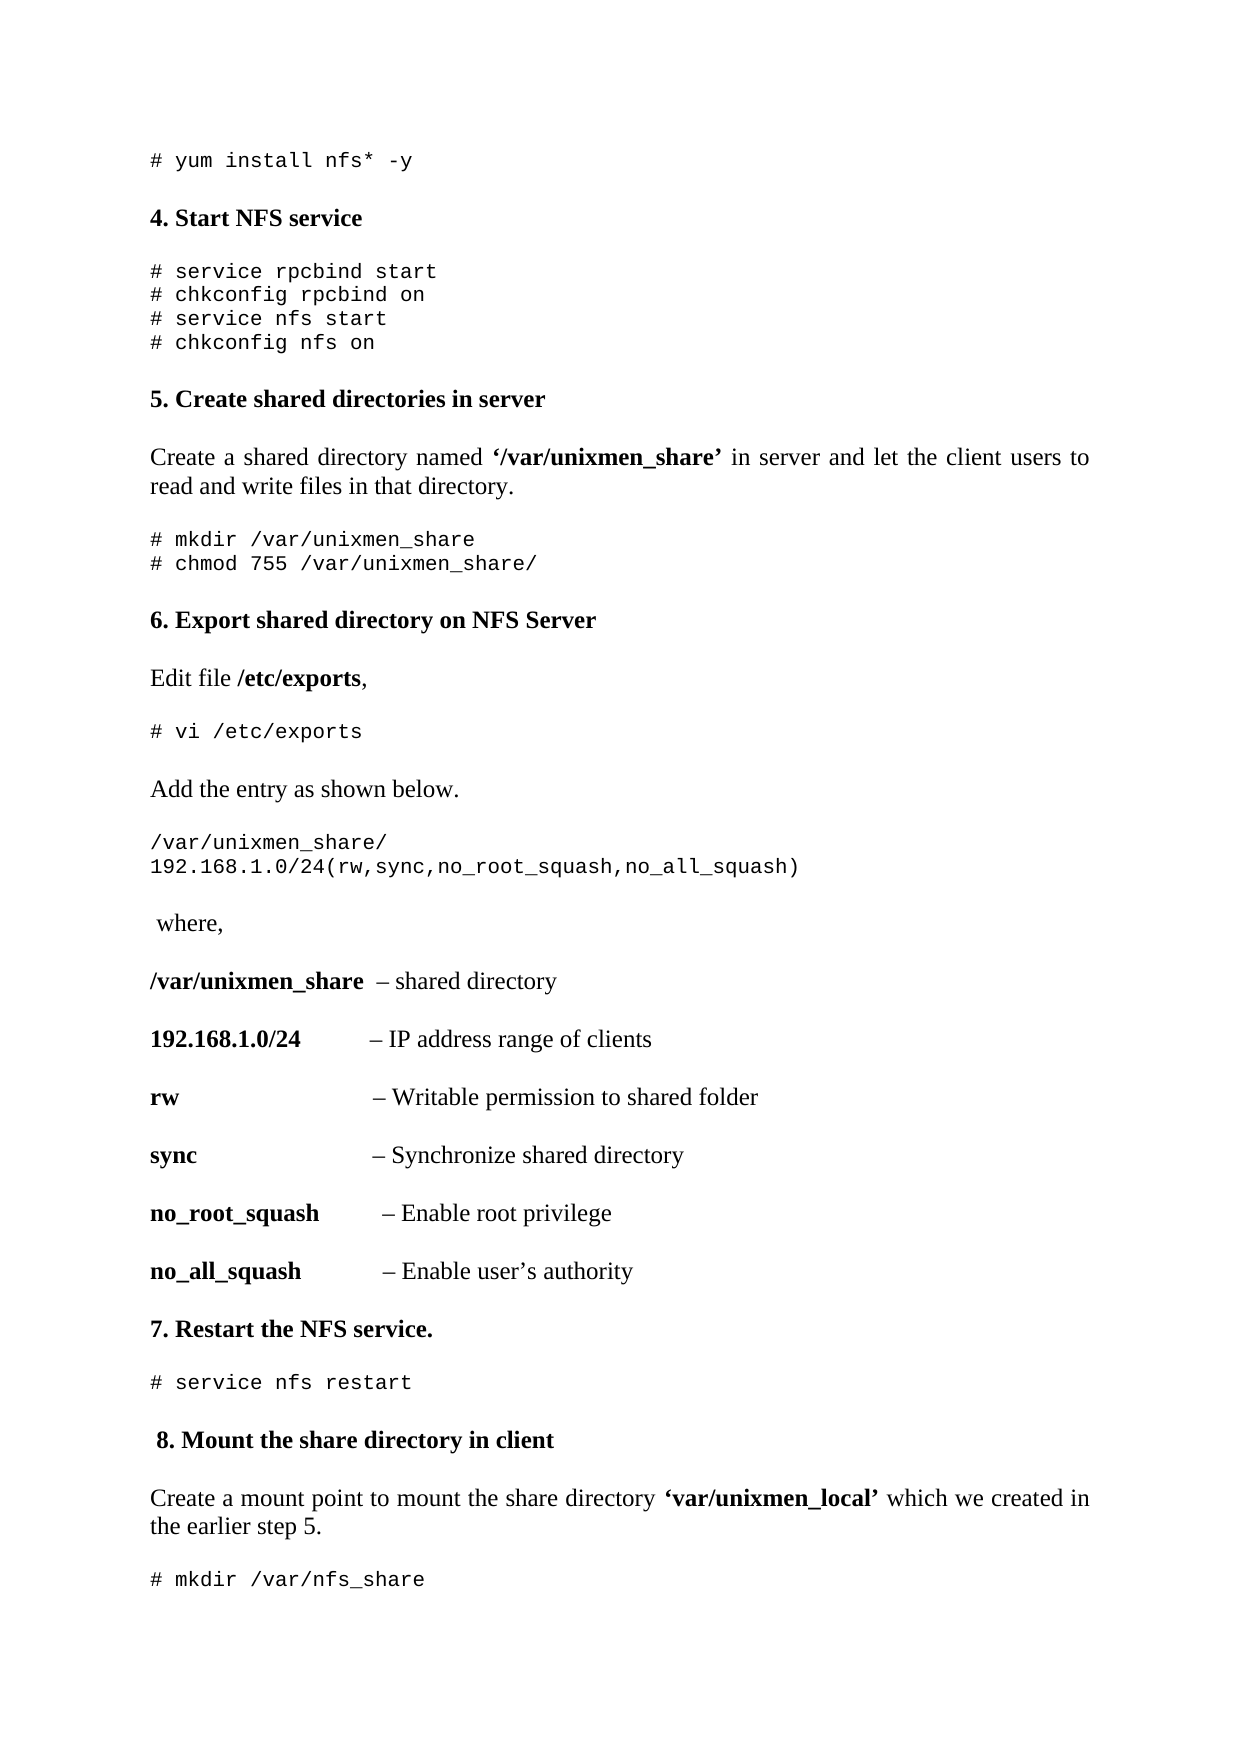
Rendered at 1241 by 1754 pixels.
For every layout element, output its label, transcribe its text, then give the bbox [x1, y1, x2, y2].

text 7. Restart the NFS service. [150, 1314, 1090, 1343]
text # mkdir /var/unixmen_share [150, 529, 1090, 553]
text /var/unixmen_share/ 192.168.1.0/24(rw,sync,no_root_squash,no_all_squash) [150, 832, 1090, 879]
text 192.168.1.0/24 – IP address range of clients [150, 1024, 1090, 1053]
text /var/unixmen_share – shared directory [150, 966, 1090, 995]
text # vi /etc/exports [150, 721, 1090, 745]
text # service nfs restart [150, 1372, 1090, 1396]
text # service nfs start [150, 308, 1090, 332]
text Create a shared directory named ‘/var/unixmen_share’ in server and let the client users to read and write files in that directory. [150, 442, 1090, 500]
text no_root_squash – Enable root privilege [150, 1198, 1090, 1227]
text 6. Export shared directory on NFS Server [150, 606, 1090, 634]
text # yum install nfs* -y [150, 150, 1090, 174]
text Edit file /etc/exports, [150, 663, 1090, 692]
text Create a mount point to mount the share directory ‘var/unixmen_local’ which we created in the earlier step 5. [150, 1483, 1090, 1540]
text # chkconfig nfs on [150, 332, 1090, 355]
text # chkconfig rpcbind on [150, 284, 1090, 308]
text 8. Mount the share directory in client [150, 1425, 1090, 1453]
text sync – Synchronize shared directory [150, 1140, 1090, 1169]
text 4. Start NFS service [150, 203, 1090, 232]
text # chmod 755 /var/unixmen_share/ [150, 553, 1090, 576]
text rw – Writable permission to shared folder [150, 1082, 1090, 1111]
text # mkdir /var/nfs_share [150, 1569, 1090, 1593]
text # service rpcbind start [150, 261, 1090, 284]
text where, [150, 908, 1090, 937]
text no_all_squash – Enable user’s authority [150, 1256, 1090, 1285]
text Add the entry as shown below. [150, 774, 1090, 803]
text 5. Create shared directories in server [150, 384, 1090, 413]
